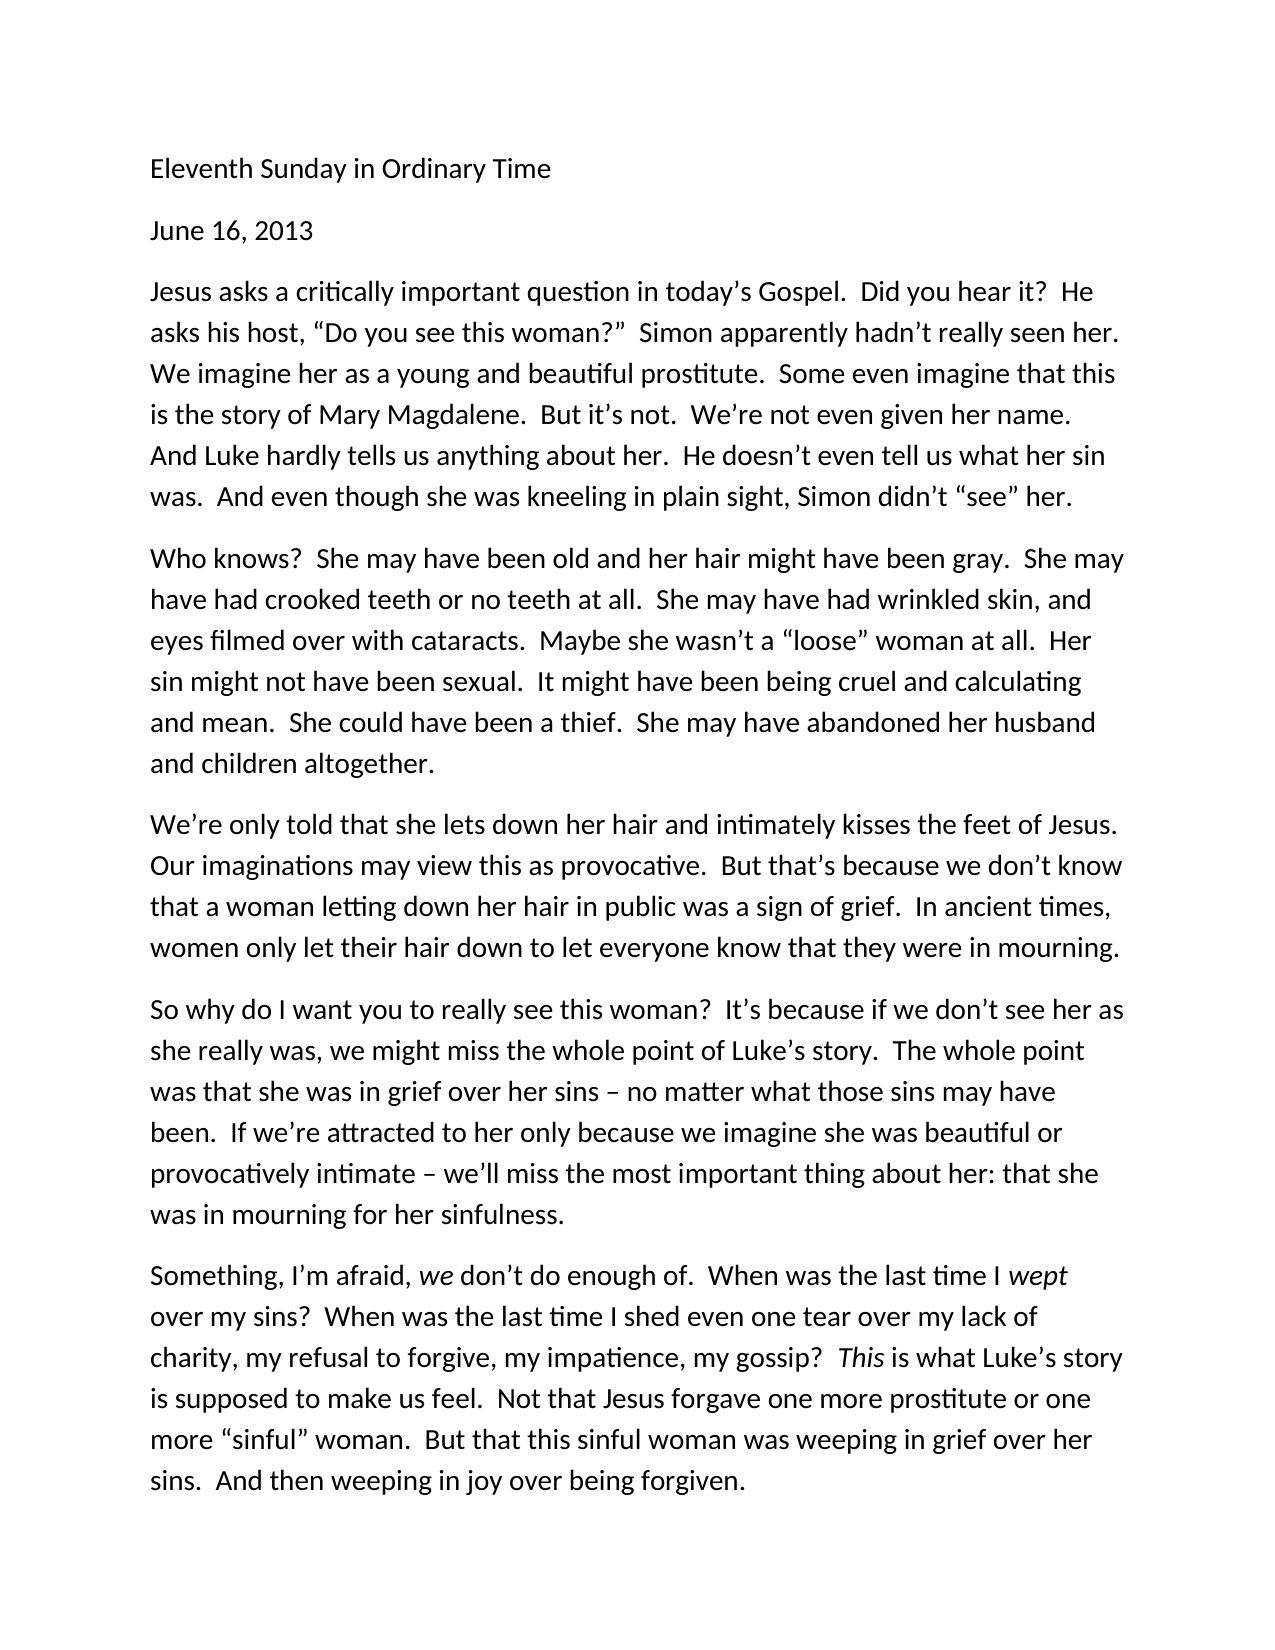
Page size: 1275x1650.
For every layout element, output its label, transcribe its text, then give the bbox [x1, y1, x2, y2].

text June 16, 2013 [150, 212, 1125, 247]
text Eleventh Sunday in Ordinary Time [150, 150, 1125, 186]
text We’re only told that she lets down her hair and intimately kisses the feet of Jesus. Our imaginations may view this as provocative. But that’s because we don’t know that a woman letting down her hair in public was a sign of grief. In ancient times, women only let their hair down to let everyone know that they were in mourning. [150, 806, 1125, 965]
text Jesus asks a critically important question in today’s Gospel. Did you hear it? He asks his host, “Do you see this woman?” Simon apparently hadn’t really seen her. We imagine her as a young and beautiful prostitute. Some even imagine that this is the story of Mary Magdalene. But it’s not. We’re not even given her name. And Luke hardly tells us anything about her. He doesn’t even tell us what her sin was. And even though she was kneeling in plain sight, Simon didn’t “see” her. [150, 273, 1125, 514]
text So why do I want you to really see this woman? It’s because if we don’t see her as she really was, we might miss the whole point of Luke’s story. The whole point was that she was in grief over her sins – no matter what those sins may have been. If we’re attracted to her only because we imagine she was beautiful or provocatively intimate – we’ll miss the most important thing about her: that she was in mourning for her sinfulness. [150, 991, 1125, 1231]
text Something, I’m afraid, we don’t do enough of. When was the last time I wept over my sins? When was the last time I shed even one tear over my lack of charity, my refusal to forgive, my impatience, my gossip? This is what Luke’s story is supposed to make us feel. Not that Jesus forgave one more prostitute or one more “sinful” woman. But that this sinful woman was weeping in grief over her sins. And then weeping in joy over being forgiven. [150, 1257, 1125, 1498]
text Who knows? She may have been old and her hair might have been gray. She may have had crooked teeth or no teeth at all. She may have had wrinkled skin, and eyes filmed over with cataracts. Maybe she wasn’t a “loose” woman at all. Her sin might not have been sexual. It might have been being cruel and calculating and mean. She could have been a thief. She may have abandoned her husband and children altogether. [150, 540, 1125, 780]
